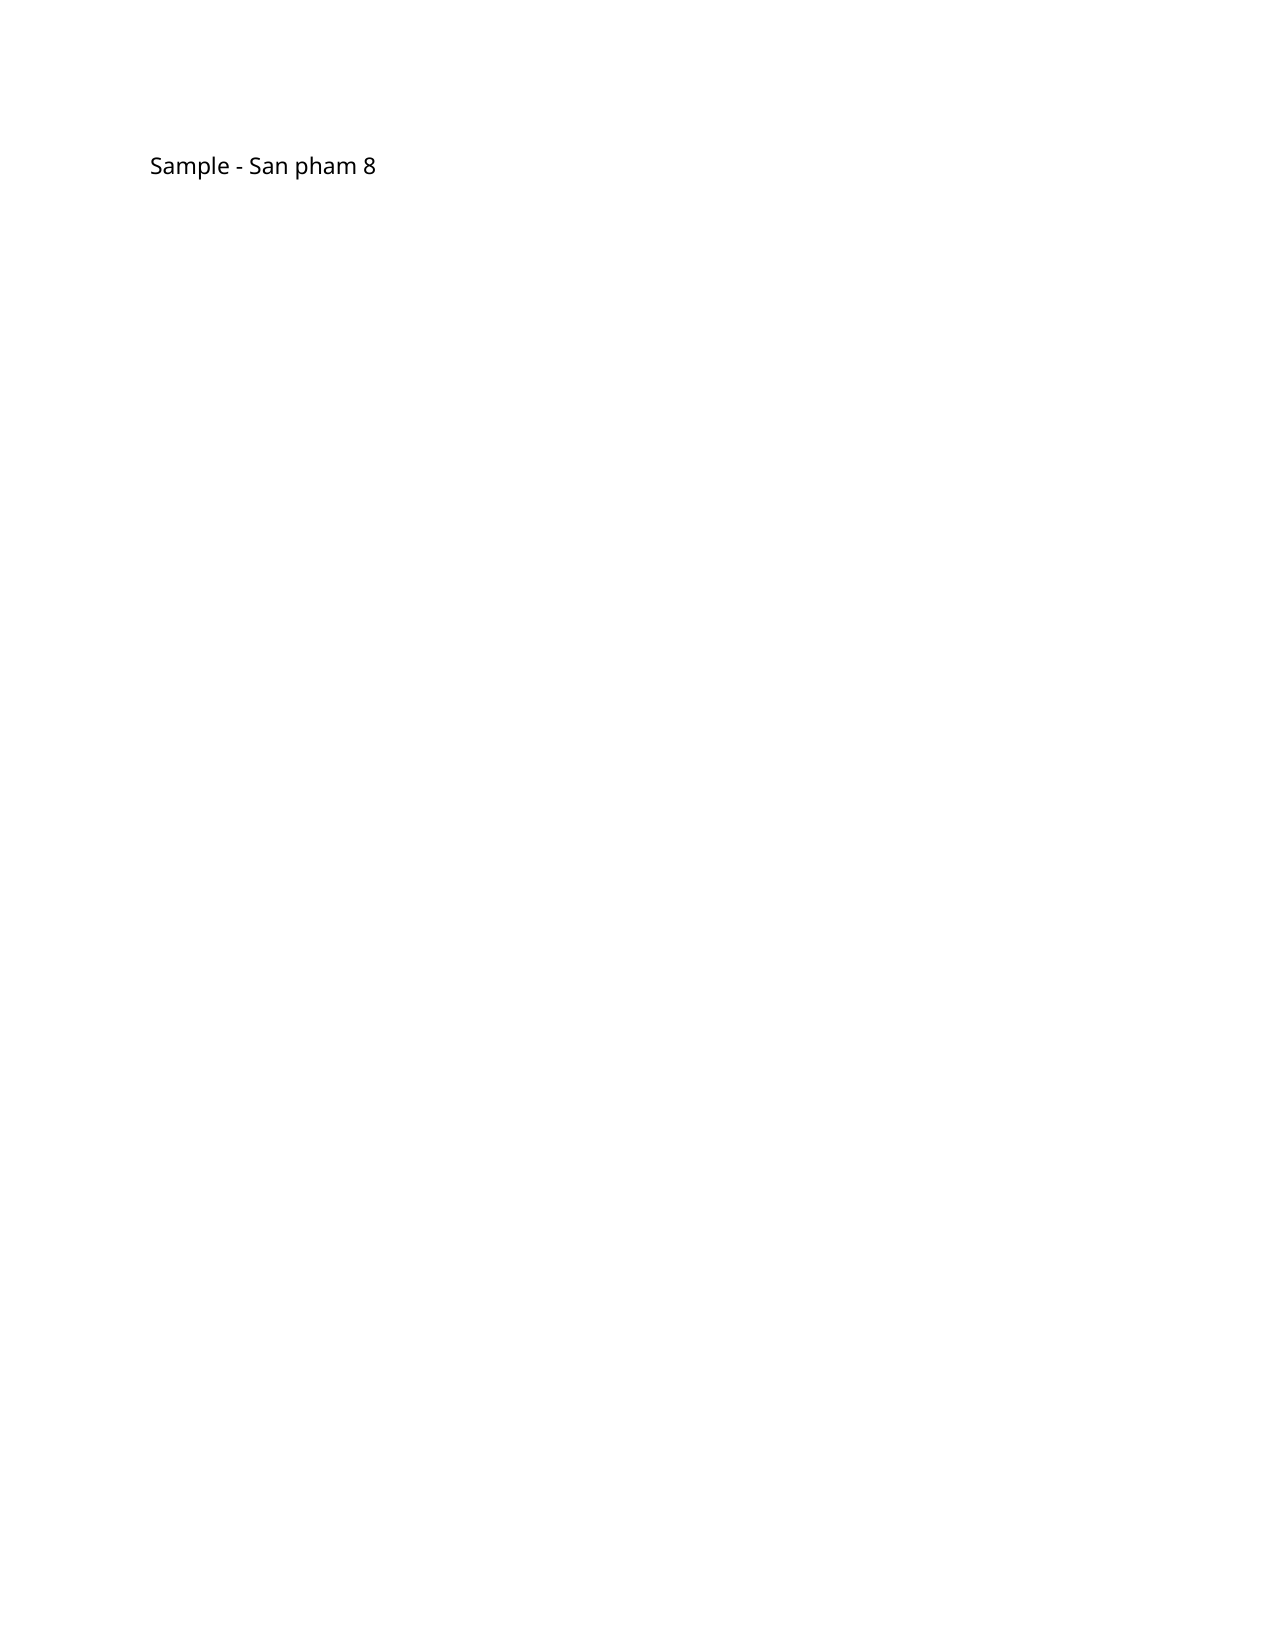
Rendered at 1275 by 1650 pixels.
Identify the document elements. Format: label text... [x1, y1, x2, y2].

text Sample - San pham 8 [150, 150, 1125, 181]
